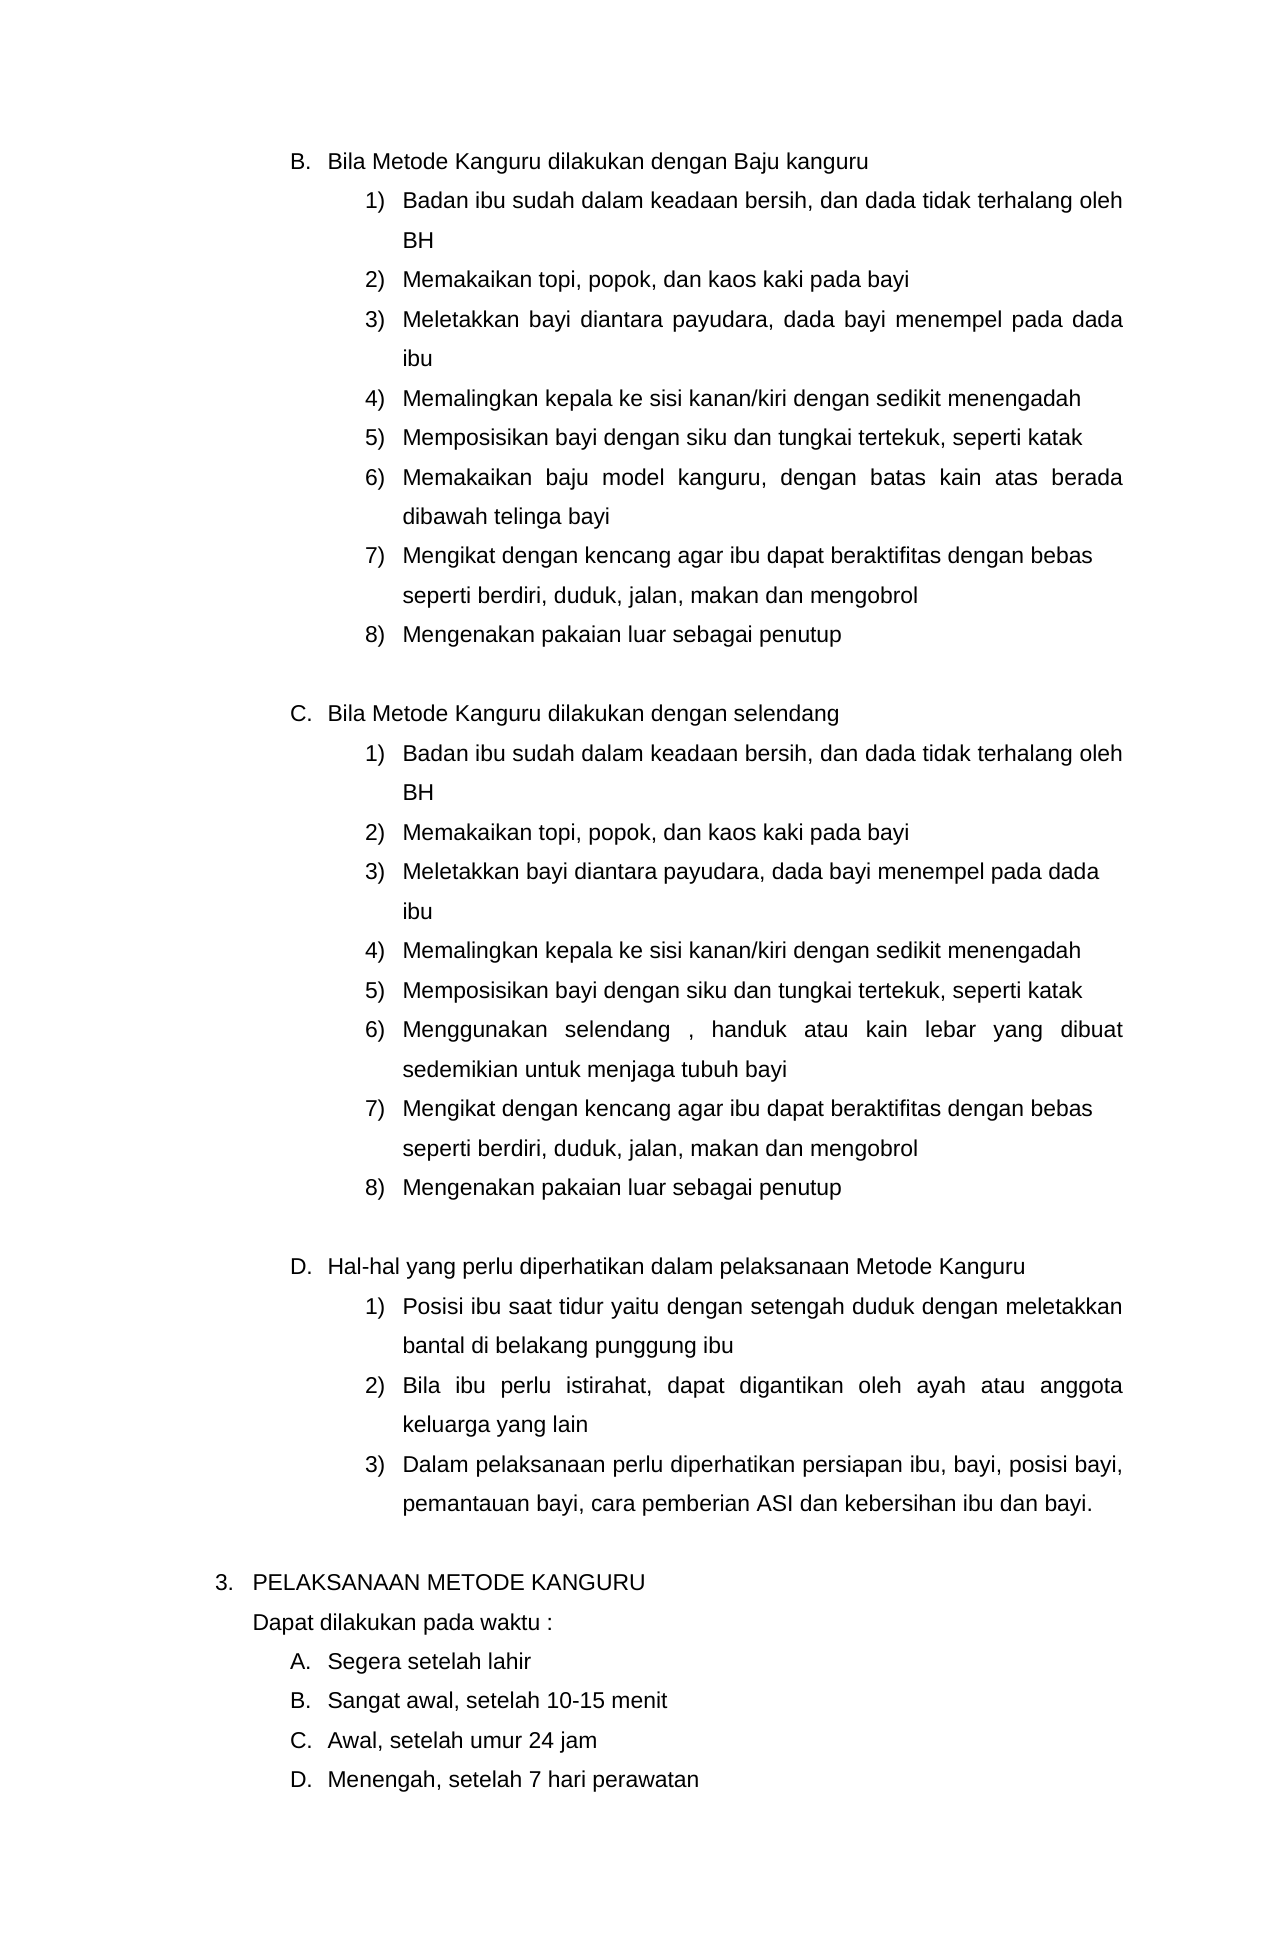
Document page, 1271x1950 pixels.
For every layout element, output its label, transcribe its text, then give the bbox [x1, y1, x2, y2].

list Menengah, setelah 7 hari perawatan [290, 1766, 1123, 1793]
list Memposisikan bayi dengan siku dan tungkai tertekuk, seperti katak [365, 424, 1123, 450]
list Badan ibu sudah dalam keadaan bersih, dan dada tidak terhalang oleh BH [365, 187, 1123, 253]
list Mengikat dengan kencang agar ibu dapat beraktifitas dengan bebas seperti berdiri, duduk, jalan, makan dan mengobrol [365, 1095, 1123, 1161]
list Memalingkan kepala ke sisi kanan/kiri dengan sedikit menengadah [365, 384, 1123, 411]
list Memalingkan kepala ke sisi kanan/kiri dengan sedikit menengadah [365, 937, 1123, 964]
list Sangat awal, setelah 10-15 menit [290, 1687, 1123, 1714]
list Memakaikan topi, popok, dan kaos kaki pada bayi [365, 266, 1123, 292]
list Dalam pelaksanaan perlu diperhatikan persiapan ibu, bayi, posisi bayi, pemantauan bayi, cara pemberian ASI dan kebersihan ibu dan bayi. [365, 1451, 1123, 1516]
list Posisi ibu saat tidur yaitu dengan setengah duduk dengan meletakkan bantal di belakang punggung ibu [365, 1293, 1123, 1358]
list Meletakkan bayi diantara payudara, dada bayi menempel pada dada ibu [365, 858, 1123, 924]
list Memakaikan topi, popok, dan kaos kaki pada bayi [365, 819, 1123, 845]
list Memposisikan bayi dengan siku dan tungkai tertekuk, seperti katak [365, 977, 1123, 1003]
list Meletakkan bayi diantara payudara, dada bayi menempel pada dada ibu [365, 306, 1123, 371]
list Mengikat dengan kencang agar ibu dapat beraktifitas dengan bebas seperti berdiri, duduk, jalan, makan dan mengobrol [365, 542, 1123, 608]
list Menggunakan selendang , handuk atau kain lebar yang dibuat sedemikian untuk menjaga tubuh bayi [365, 1016, 1123, 1082]
list Hal-hal yang perlu diperhatikan dalam pelaksanaan Metode Kanguru [290, 1253, 1123, 1279]
list Memakaikan baju model kanguru, dengan batas kain atas berada dibawah telinga bayi [365, 463, 1123, 529]
list Bila Metode Kanguru dilakukan dengan Baju kanguru [290, 148, 1123, 174]
list Mengenakan pakaian luar sebagai penutup [365, 621, 1123, 648]
list Segera setelah lahir [290, 1648, 1123, 1674]
list Dapat dilakukan pada waktu : [252, 1608, 1123, 1635]
list Mengenakan pakaian luar sebagai penutup [365, 1174, 1123, 1201]
list Bila ibu perlu istirahat, dapat digantikan oleh ayah atau anggota keluarga yang lain [365, 1372, 1123, 1437]
list Bila Metode Kanguru dilakukan dengan selendang [290, 700, 1123, 727]
list Awal, setelah umur 24 jam [290, 1727, 1123, 1753]
list Badan ibu sudah dalam keadaan bersih, dan dada tidak terhalang oleh BH [365, 740, 1123, 806]
list PELAKSANAAN METODE KANGURU [215, 1569, 1123, 1595]
